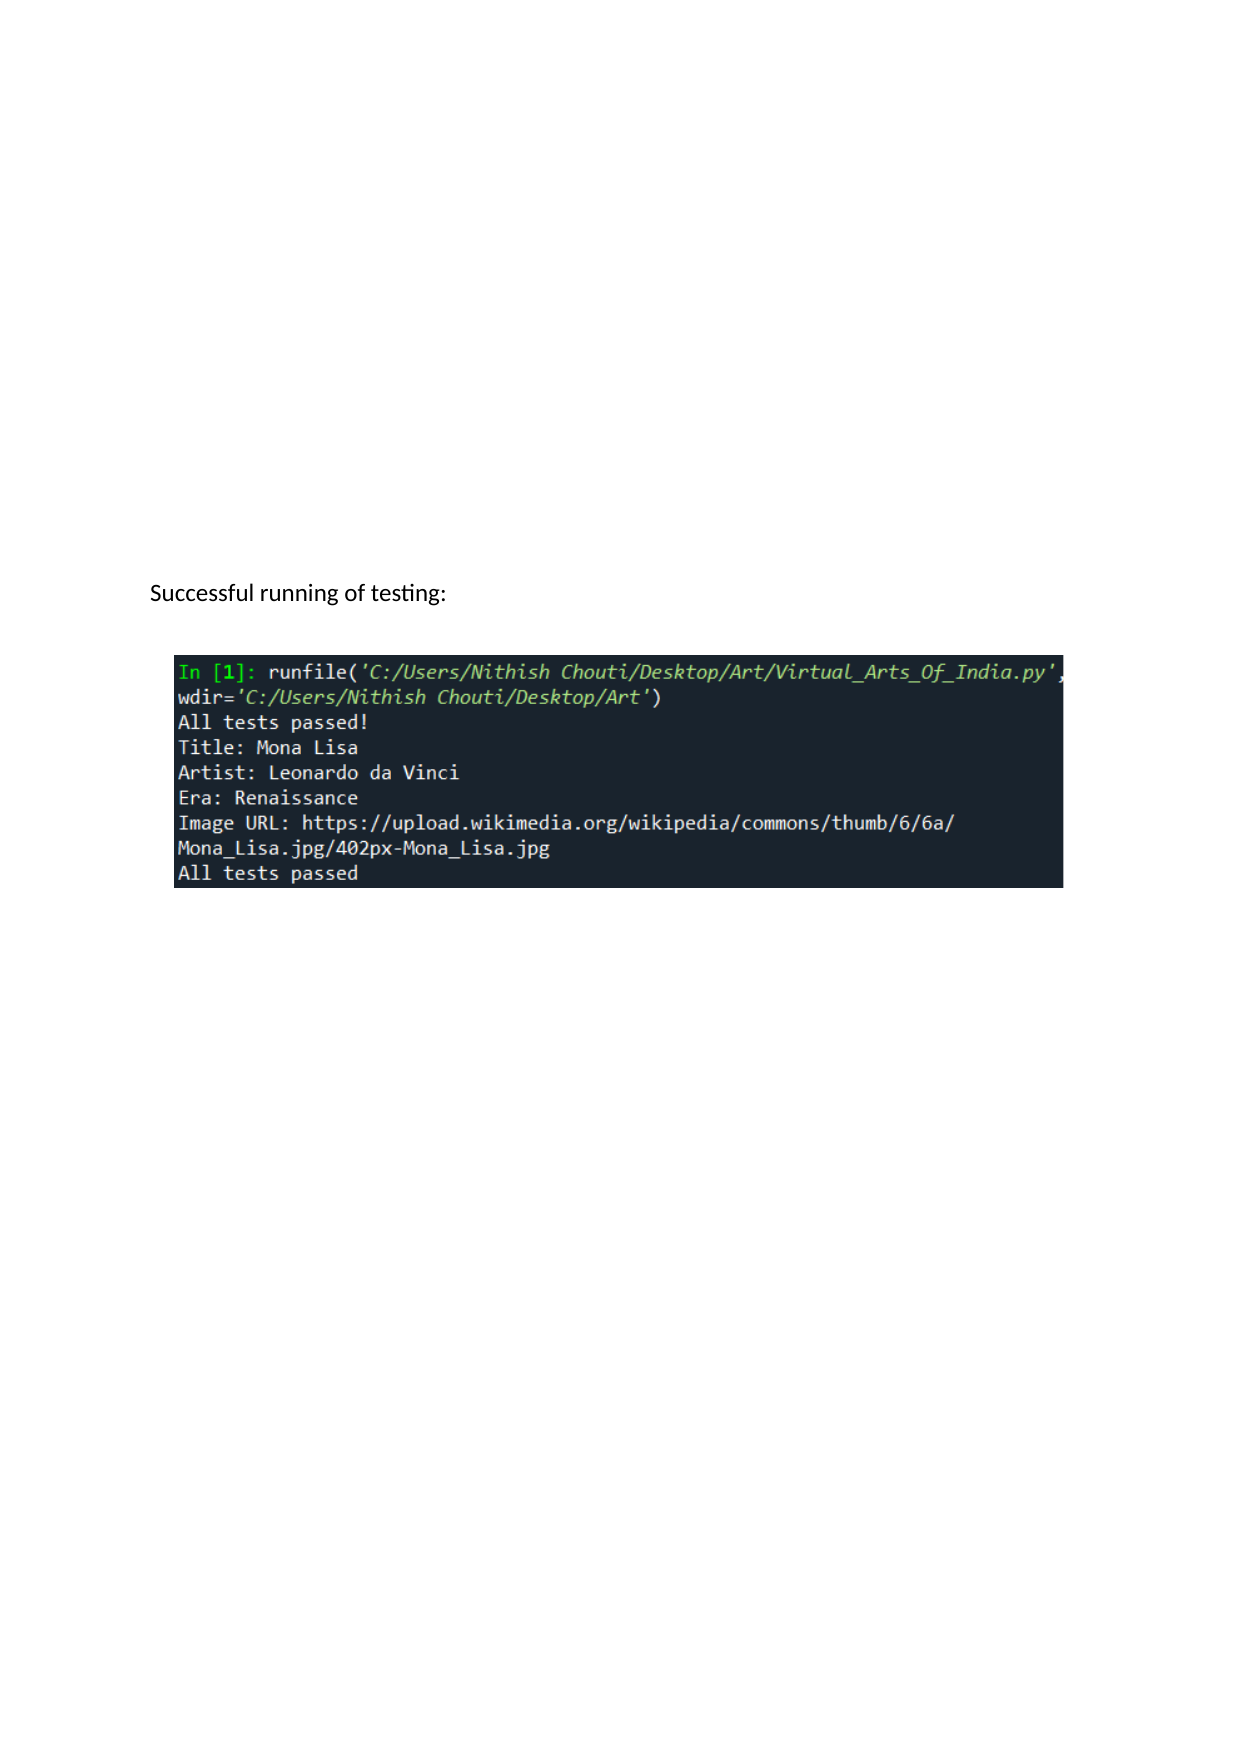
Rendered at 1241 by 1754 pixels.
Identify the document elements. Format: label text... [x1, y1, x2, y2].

picture [172, 655, 1063, 887]
text Successful running of testing: [150, 577, 1090, 608]
